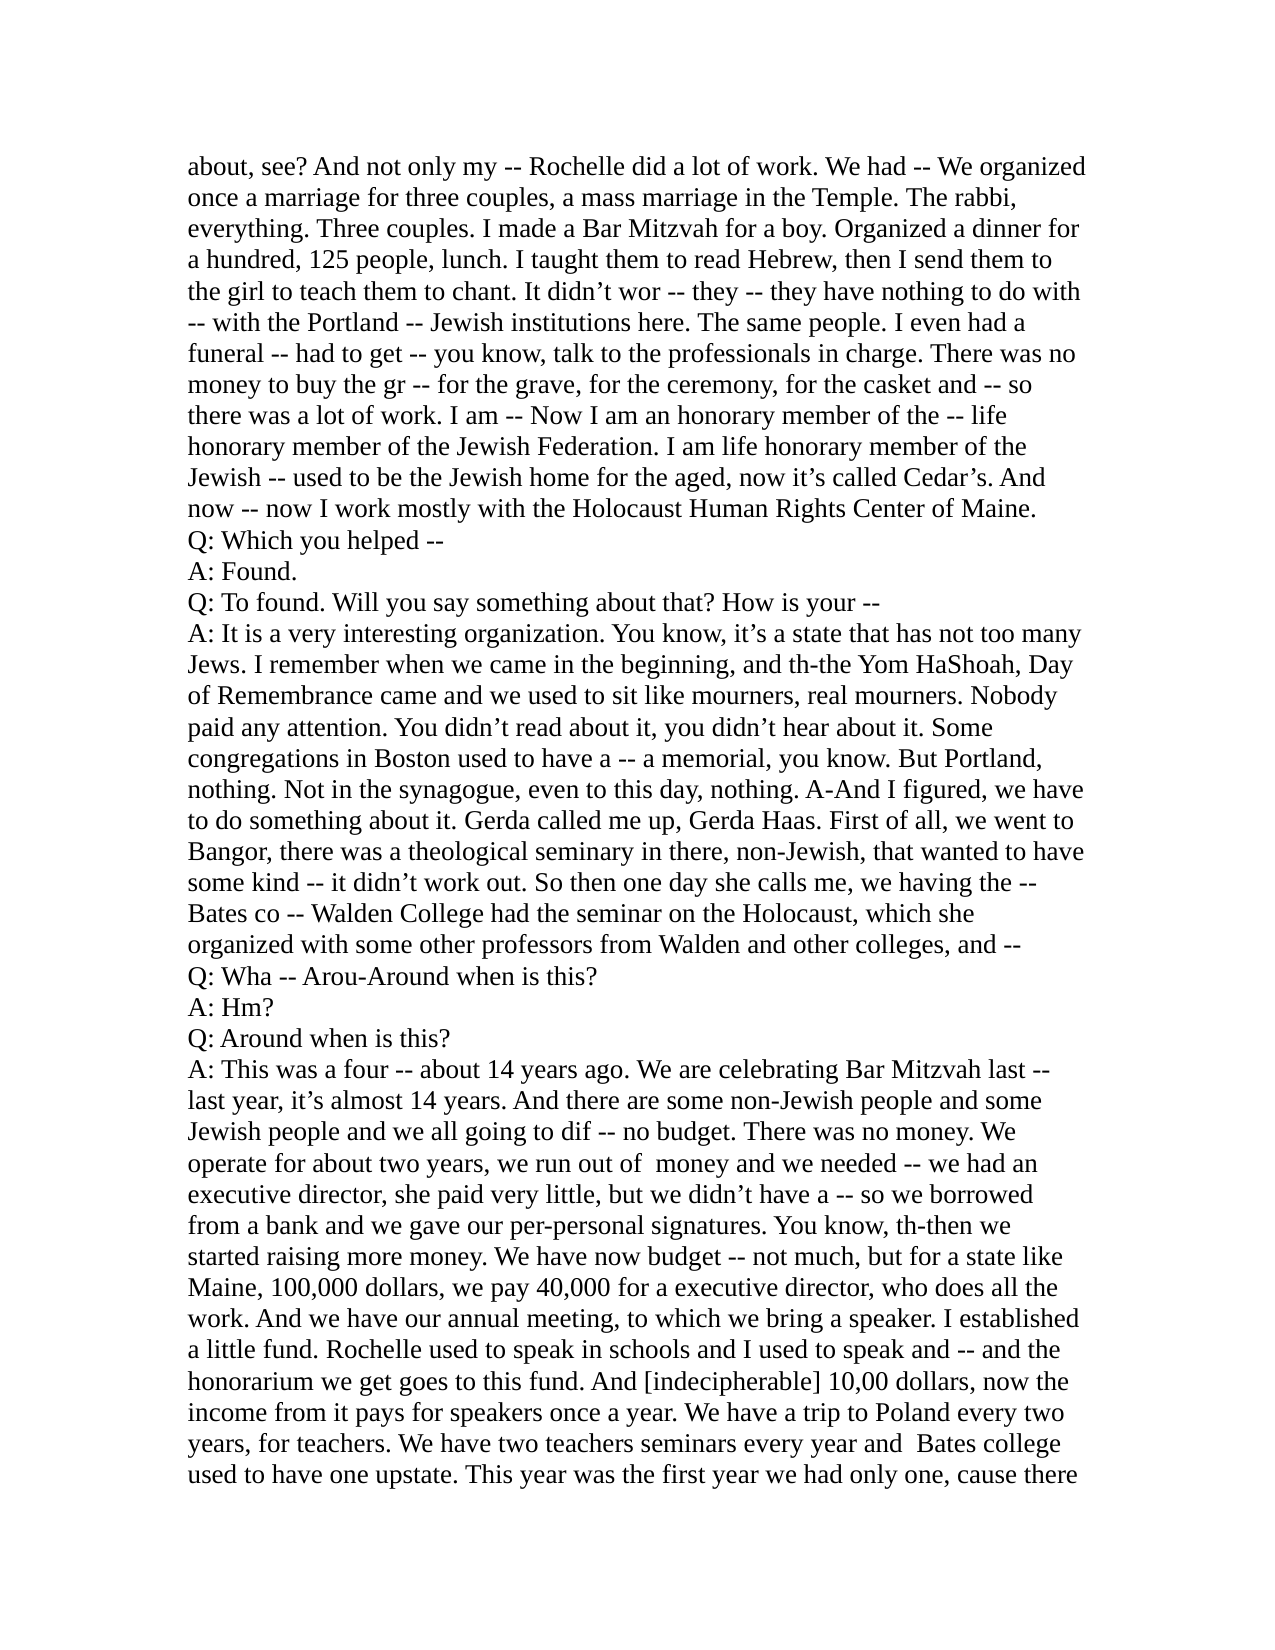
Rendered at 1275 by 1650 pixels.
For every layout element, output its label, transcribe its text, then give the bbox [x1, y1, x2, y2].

text Q: Around when is this? [187, 1116, 1087, 1147]
text A: Hm? [187, 1084, 1087, 1116]
text A: Oh, well there a lot of work there. I knew what it means to be an immigrant. I felt for them, I knew and I understood them. I -- I know what they are talking about, see? And not only my -- Rochelle did a lot of work. We had -- We organized once a marriage for three couples, a mass marriage in the Temple. The rabbi, everything. Three couples. I made a Bar Mitzvah for a boy. Organized a dinner for a hundred, 125 people, lunch. I taught them to read Hebrew, then I send them to the girl to teach them to chant. It didn’t wor -- they -- they have nothing to do with -- with the Portland -- Jewish institutions here. The same people. I even had a funeral -- had to get -- you know, talk to the professionals in charge. There was no money to buy the gr -- for the grave, for the ceremony, for the casket and -- so there was a lot of work. I am -- Now I am an honorary member of the -- life honorary member of the Jewish Federation. I am life honorary member of the Jewish -- used to be the Jewish home for the aged, now it’s called Cedar’s. And now -- now I work mostly with the Holocaust Human Rights Center of Maine. [187, 150, 1087, 586]
text Q: Wha -- Arou-Around when is this? [187, 1053, 1087, 1084]
text A: Found. [187, 617, 1087, 648]
text A: It is a very interesting organization. You know, it’s a state that has not too many Jews. I remember when we came in the beginning, and th-the Yom HaShoah, Day of Remembrance came and we used to sit like mourners, real mourners. Nobody paid any attention. You didn’t read about it, you didn’t hear about it. Some congregations in Boston used to have a -- a memorial, you know. But Portland, nothing. Not in the synagogue, even to this day, nothing. A-And I figured, we have to do something about it. Gerda called me up, Gerda Haas. First of all, we went to Bangor, there was a theological seminary in there, non-Jewish, that wanted to have some kind -- it didn’t work out. So then one day she calls me, we having the -- Bates co -- Walden College had the seminar on the Holocaust, which she organized with some other professors from Walden and other colleges, and -- [187, 679, 1087, 1053]
text Q: Which you helped -- [187, 586, 1087, 617]
text Q: To found. Will you say something about that? How is your -- [187, 648, 1087, 679]
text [187, 1147, 1087, 1489]
